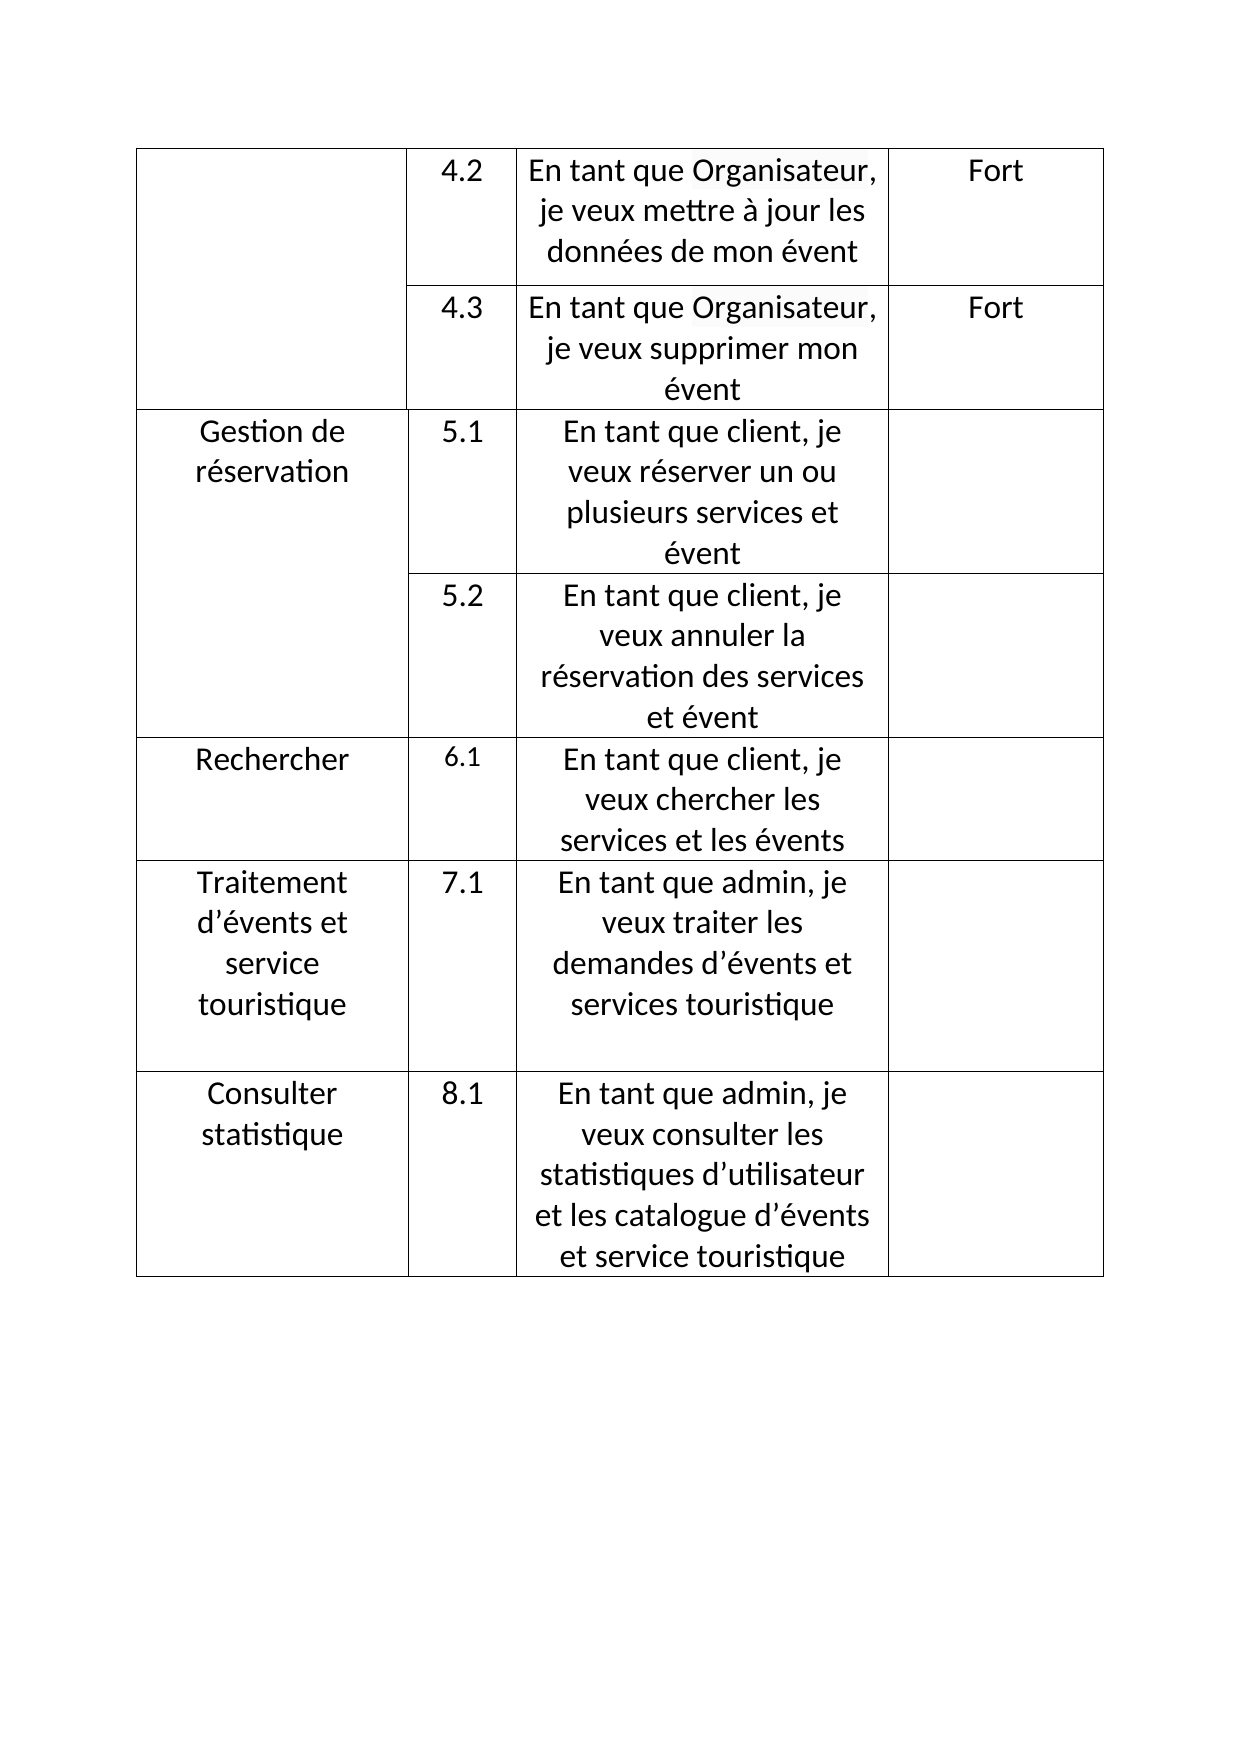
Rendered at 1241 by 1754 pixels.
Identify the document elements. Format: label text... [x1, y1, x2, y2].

table_cell [889, 1072, 1103, 1276]
table_cell 5.2 [409, 574, 516, 737]
table_cell 7.1 [409, 861, 516, 1071]
table_cell Fort [889, 149, 1103, 285]
table_cell En tant que admin, je veux traiter les demandes d’évents et services touristique [517, 861, 888, 1071]
table_cell 8.1 [409, 1072, 516, 1276]
table_cell En tant que Organisateur, je veux supprimer mon évent [517, 286, 888, 409]
table_cell [137, 149, 406, 409]
table_cell En tant que client, je veux annuler la réservation des services et évent [517, 574, 888, 737]
table_cell [889, 574, 1103, 737]
table_cell Gestion de réservation [137, 410, 408, 737]
table_cell Fort [889, 286, 1103, 409]
table_cell [889, 410, 1103, 573]
table_cell Traitement d’évents et service touristique [137, 861, 408, 1071]
table_cell En tant que client, je veux chercher les services et les évents [517, 738, 888, 860]
table_cell En tant que Organisateur, je veux mettre à jour les données de mon évent [517, 149, 888, 285]
table_cell 5.1 [409, 410, 516, 573]
table_cell 6.1 [409, 738, 516, 860]
table_cell 4.3 [407, 286, 516, 409]
table_cell [889, 738, 1103, 860]
table_cell En tant que admin, je veux consulter les statistiques d’utilisateur et les catalogue d’évents et service touristique [517, 1072, 888, 1276]
table_cell Rechercher [137, 738, 408, 860]
table_cell 4.2 [407, 149, 516, 285]
table_cell En tant que client, je veux réserver un ou plusieurs services et évent [517, 410, 888, 573]
table_cell Consulter statistique [137, 1072, 408, 1276]
table_cell [889, 861, 1103, 1071]
